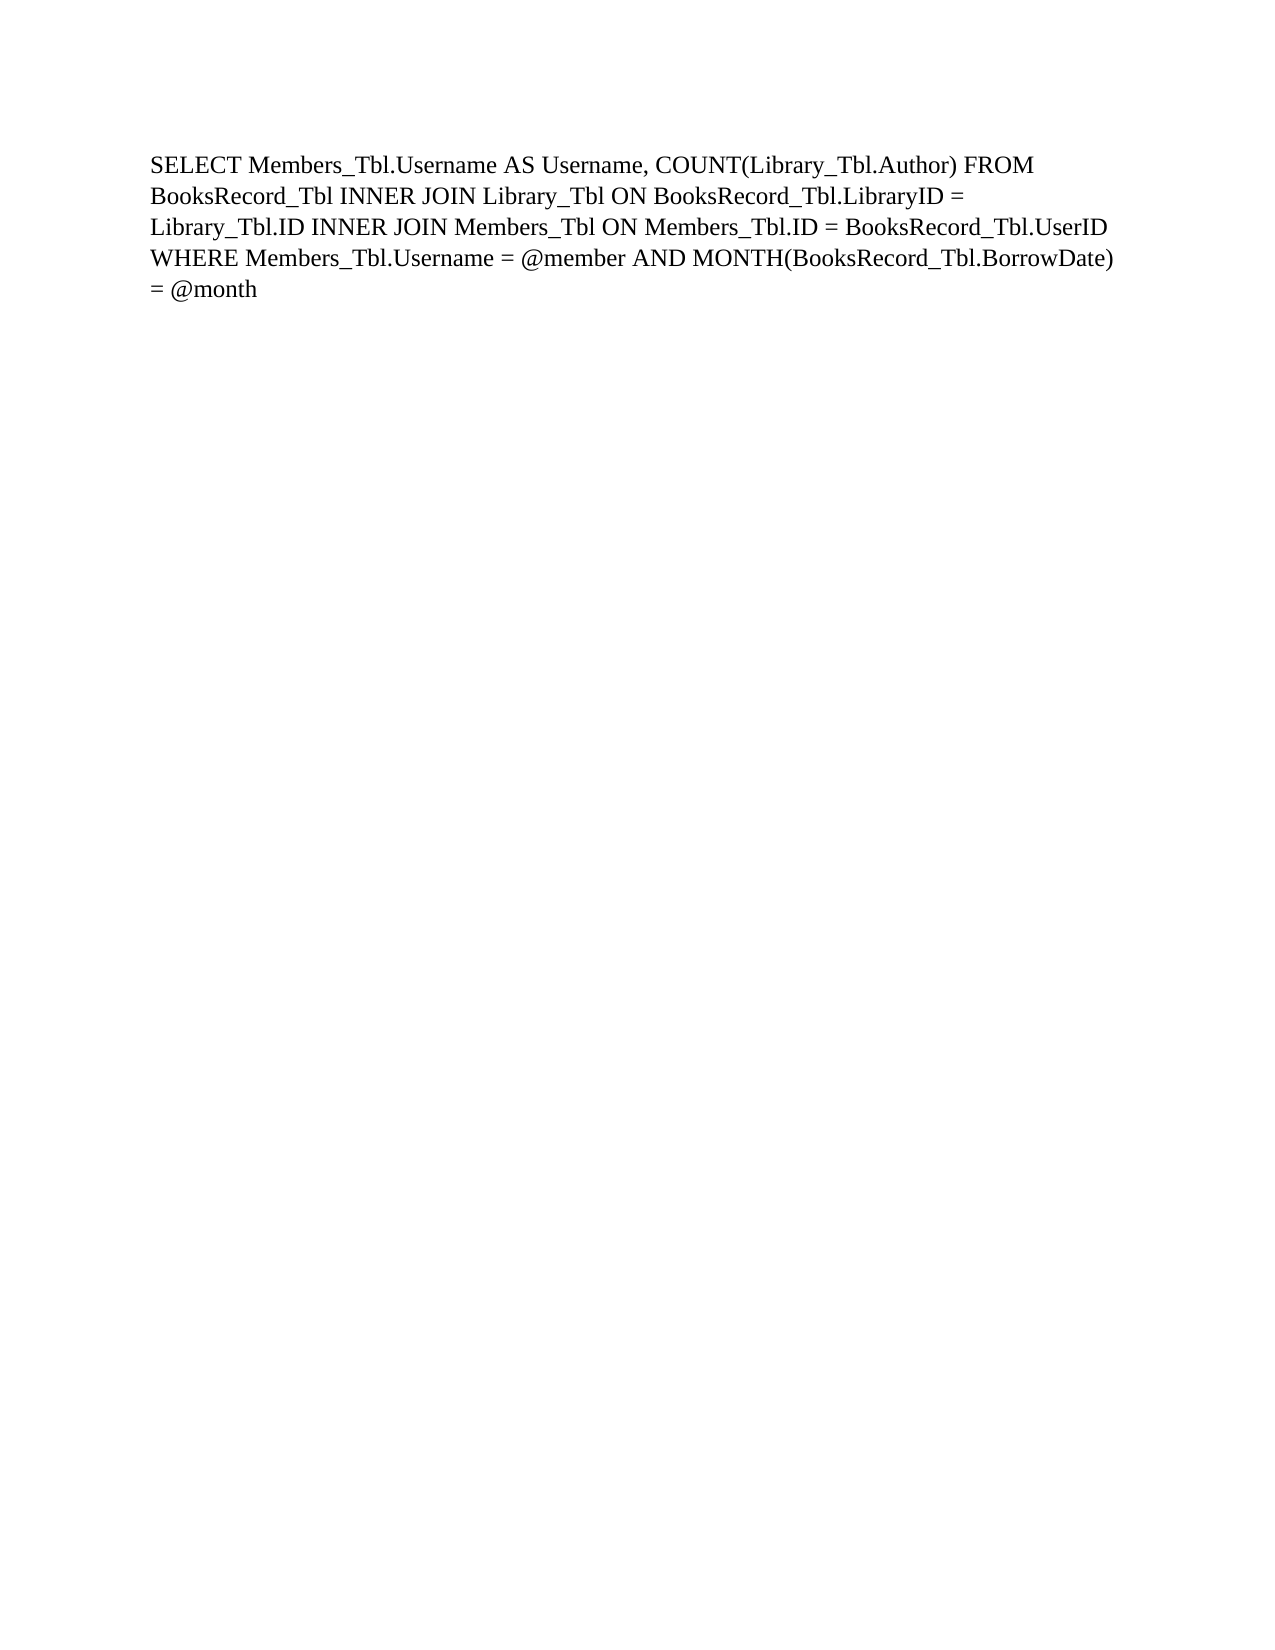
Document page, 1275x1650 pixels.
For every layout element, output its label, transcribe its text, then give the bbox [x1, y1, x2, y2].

text SELECT Members_Tbl.Username AS Username, COUNT(Library_Tbl.Author) FROM BooksRecord_Tbl INNER JOIN Library_Tbl ON BooksRecord_Tbl.LibraryID = Library_Tbl.ID INNER JOIN Members_Tbl ON Members_Tbl.ID = BooksRecord_Tbl.UserID WHERE Members_Tbl.Username = @member AND MONTH(BooksRecord_Tbl.BorrowDate) = @month [150, 150, 1125, 303]
